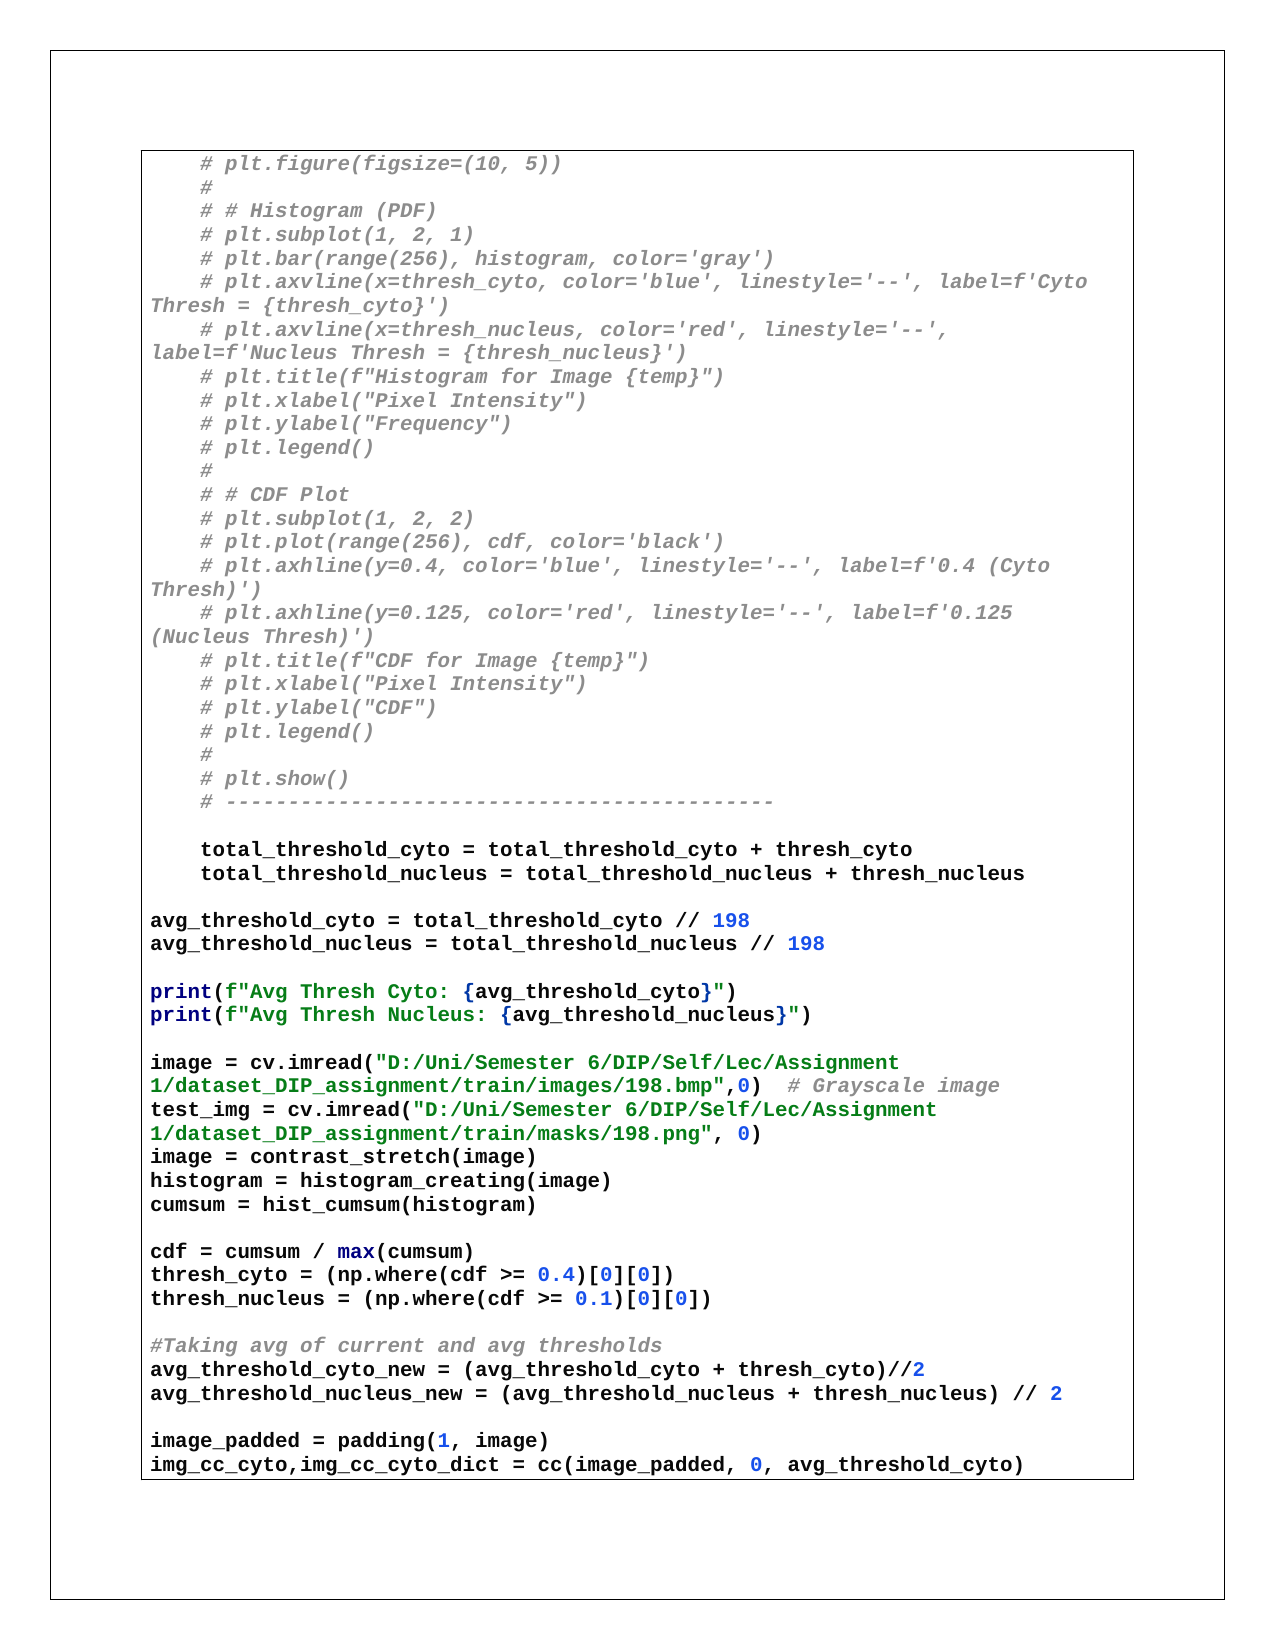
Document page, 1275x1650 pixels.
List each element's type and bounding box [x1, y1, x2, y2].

text [142, 151, 1133, 1479]
